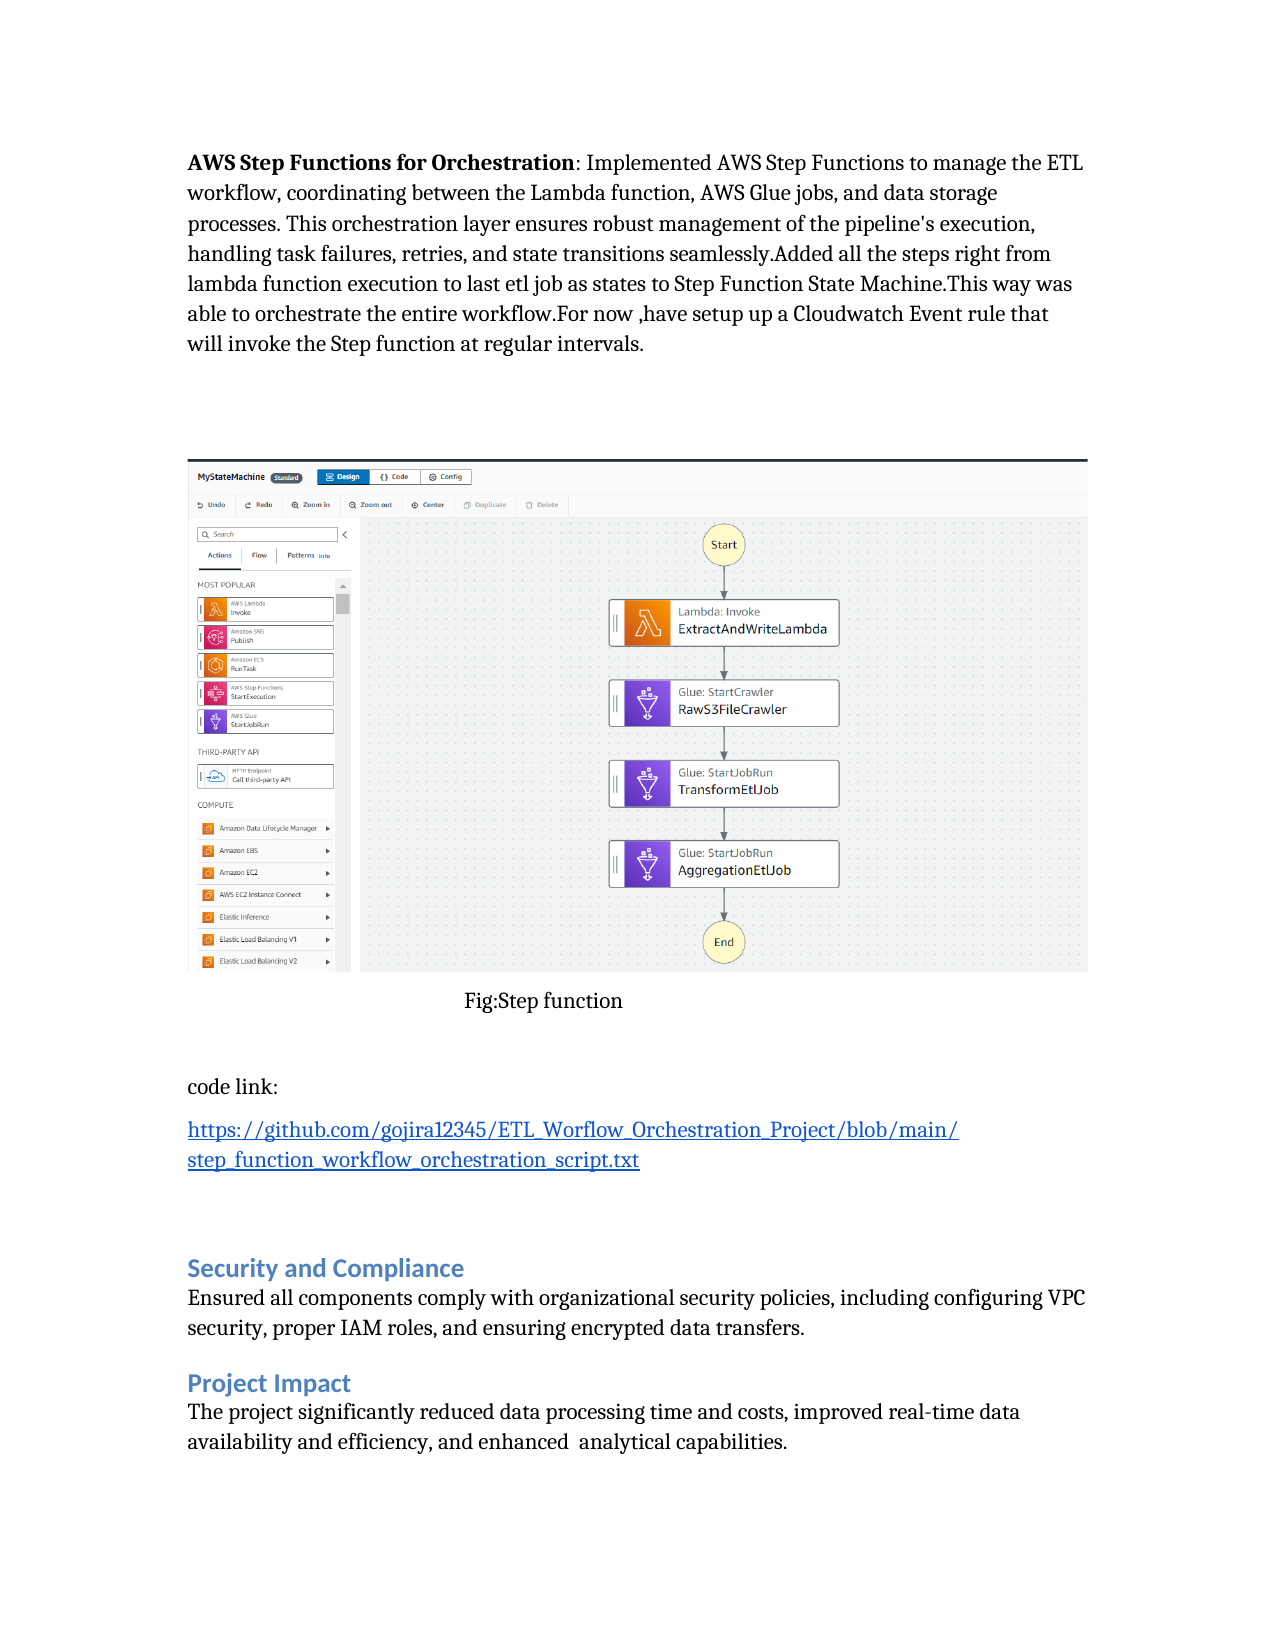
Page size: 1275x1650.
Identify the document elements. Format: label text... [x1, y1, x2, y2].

text Ensured all components comply with organizational security policies, including configuring VPC security, proper IAM roles, and ensuring encrypted data transfers. [187, 1284, 1087, 1341]
subtitle Security and Compliance [187, 1251, 1087, 1284]
text code link: [187, 1074, 1087, 1100]
text AWS Step Functions for Orchestration: Implemented AWS Step Functions to manage the ETL workflow, coordinating between the Lambda function, AWS Glue jobs, and data storage processes. This orchestration layer ensures robust management of the pipeline's execution, handling task failures, retries, and state transitions seamlessly.Added all the steps right from lambda function execution to last etl job as states to Step Function State Machine.This way was able to orchestrate the entire workflow.For now ,have setup up a Cloudwatch Event rule that will invoke the Step function at regular intervals. [187, 150, 1087, 358]
text The project significantly reduced data processing time and costs, improved real-time data availability and efficiency, and enhanced analytical capabilities. [187, 1399, 1087, 1455]
text https://github.com/gojira12345/ETL_Worflow_Orchestration_Project/blob/main/step_function_workflow_orchestration_script.txt [187, 1116, 1087, 1173]
subtitle Project Impact [187, 1366, 1087, 1399]
text Fig:Step function [187, 988, 1087, 1014]
picture [187, 459, 1088, 972]
